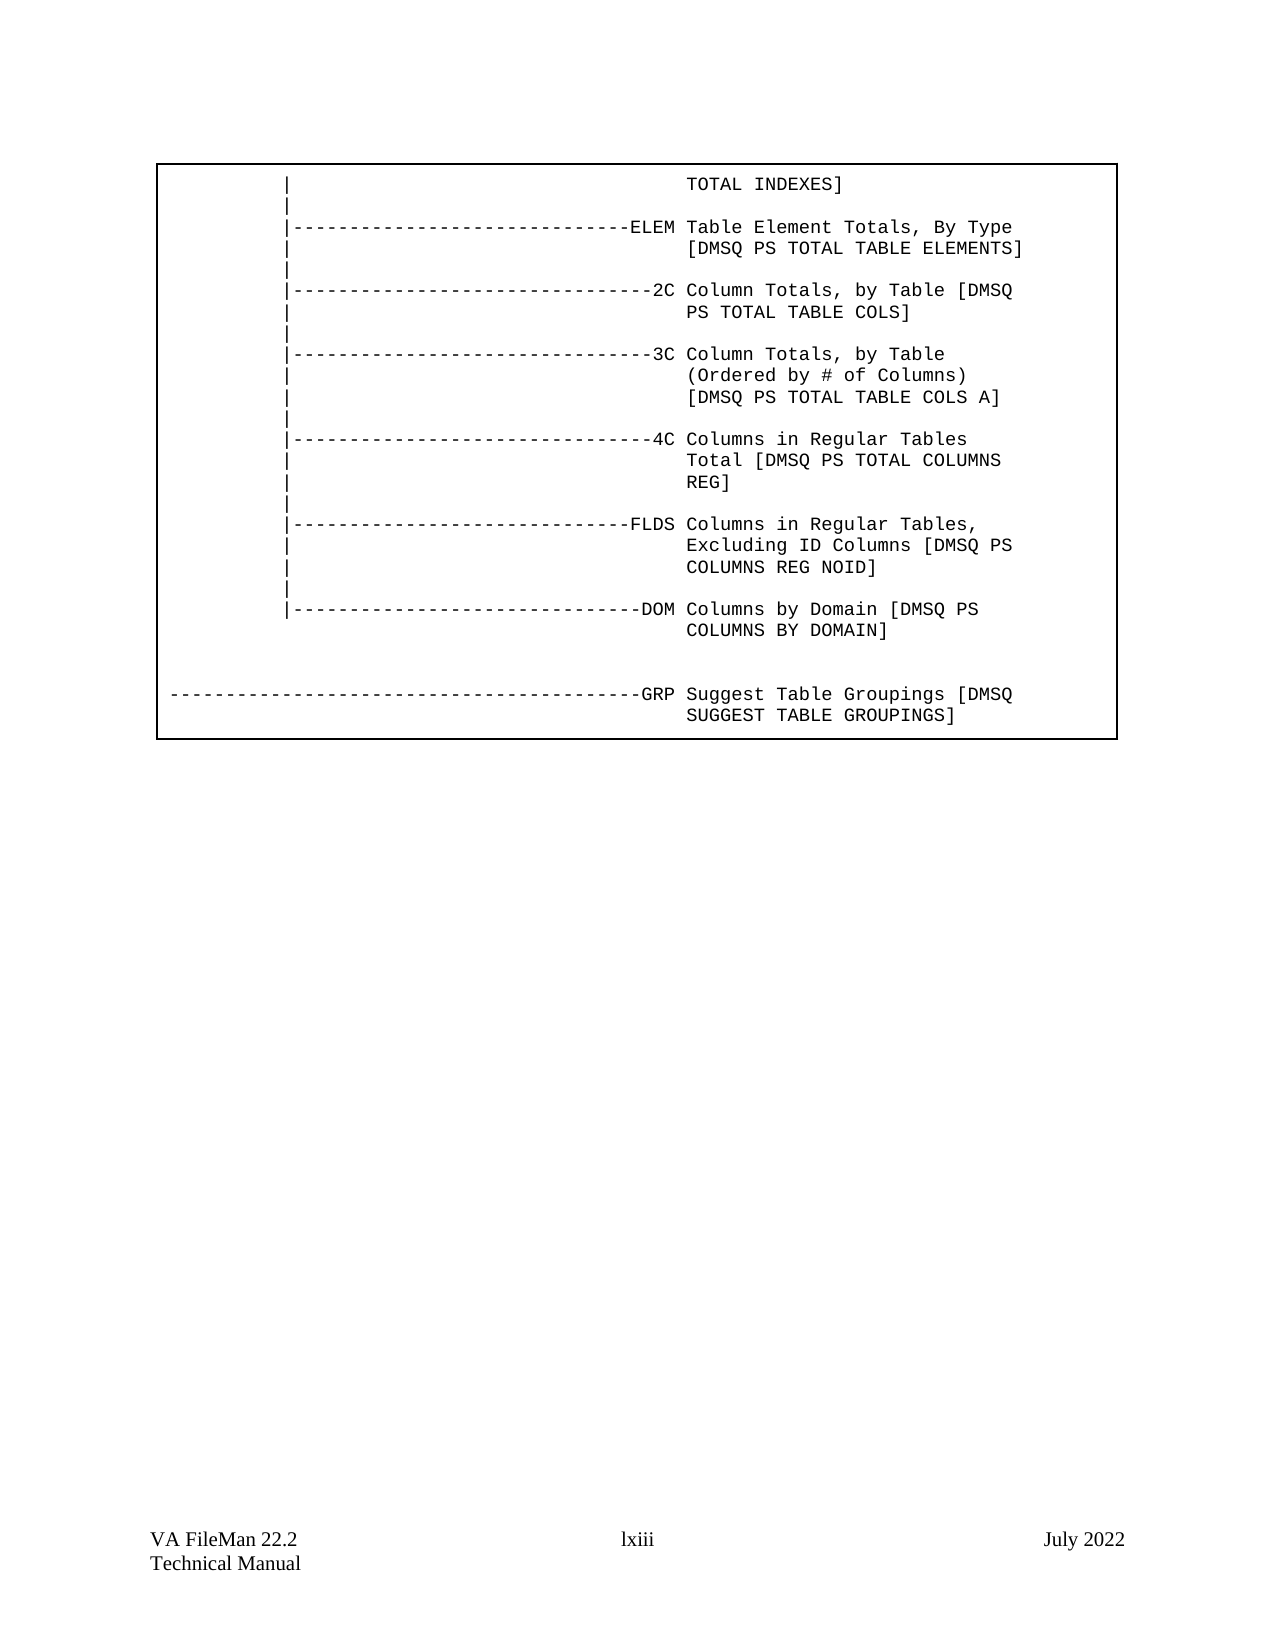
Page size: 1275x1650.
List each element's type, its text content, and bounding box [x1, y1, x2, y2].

text ------------------------------------------GRP Suggest Table Groupings [DMSQ [158, 672, 1116, 694]
text | [158, 184, 1116, 205]
text |--------------------------------4C Columns in Regular Tables [158, 417, 1116, 439]
text SUGGEST TABLE GROUPINGS] [158, 694, 1116, 738]
text | Total [DMSQ PS TOTAL COLUMNS [158, 439, 1116, 460]
text | PS TOTAL TABLE COLS] [158, 290, 1116, 311]
text | TOTAL INDEXES] [158, 165, 1116, 184]
text COLUMNS BY DOMAIN] [158, 609, 1116, 642]
text | [DMSQ PS TOTAL TABLE COLS A] [158, 375, 1116, 396]
text | [158, 247, 1116, 269]
text | REG] [158, 460, 1116, 481]
text | Excluding ID Columns [DMSQ PS [158, 524, 1116, 545]
text |-------------------------------DOM Columns by Domain [DMSQ PS [158, 587, 1116, 609]
text | [158, 481, 1116, 502]
text |--------------------------------2C Column Totals, by Table [DMSQ [158, 269, 1116, 290]
text | [158, 396, 1116, 417]
text | COLUMNS REG NOID] [158, 545, 1116, 566]
text | (Ordered by # of Columns) [158, 354, 1116, 375]
text | [158, 566, 1116, 587]
text | [158, 311, 1116, 332]
text | [DMSQ PS TOTAL TABLE ELEMENTS] [158, 226, 1116, 247]
text |--------------------------------3C Column Totals, by Table [158, 332, 1116, 354]
text |------------------------------ELEM Table Element Totals, By Type [158, 205, 1116, 226]
text |------------------------------FLDS Columns in Regular Tables, [158, 502, 1116, 524]
